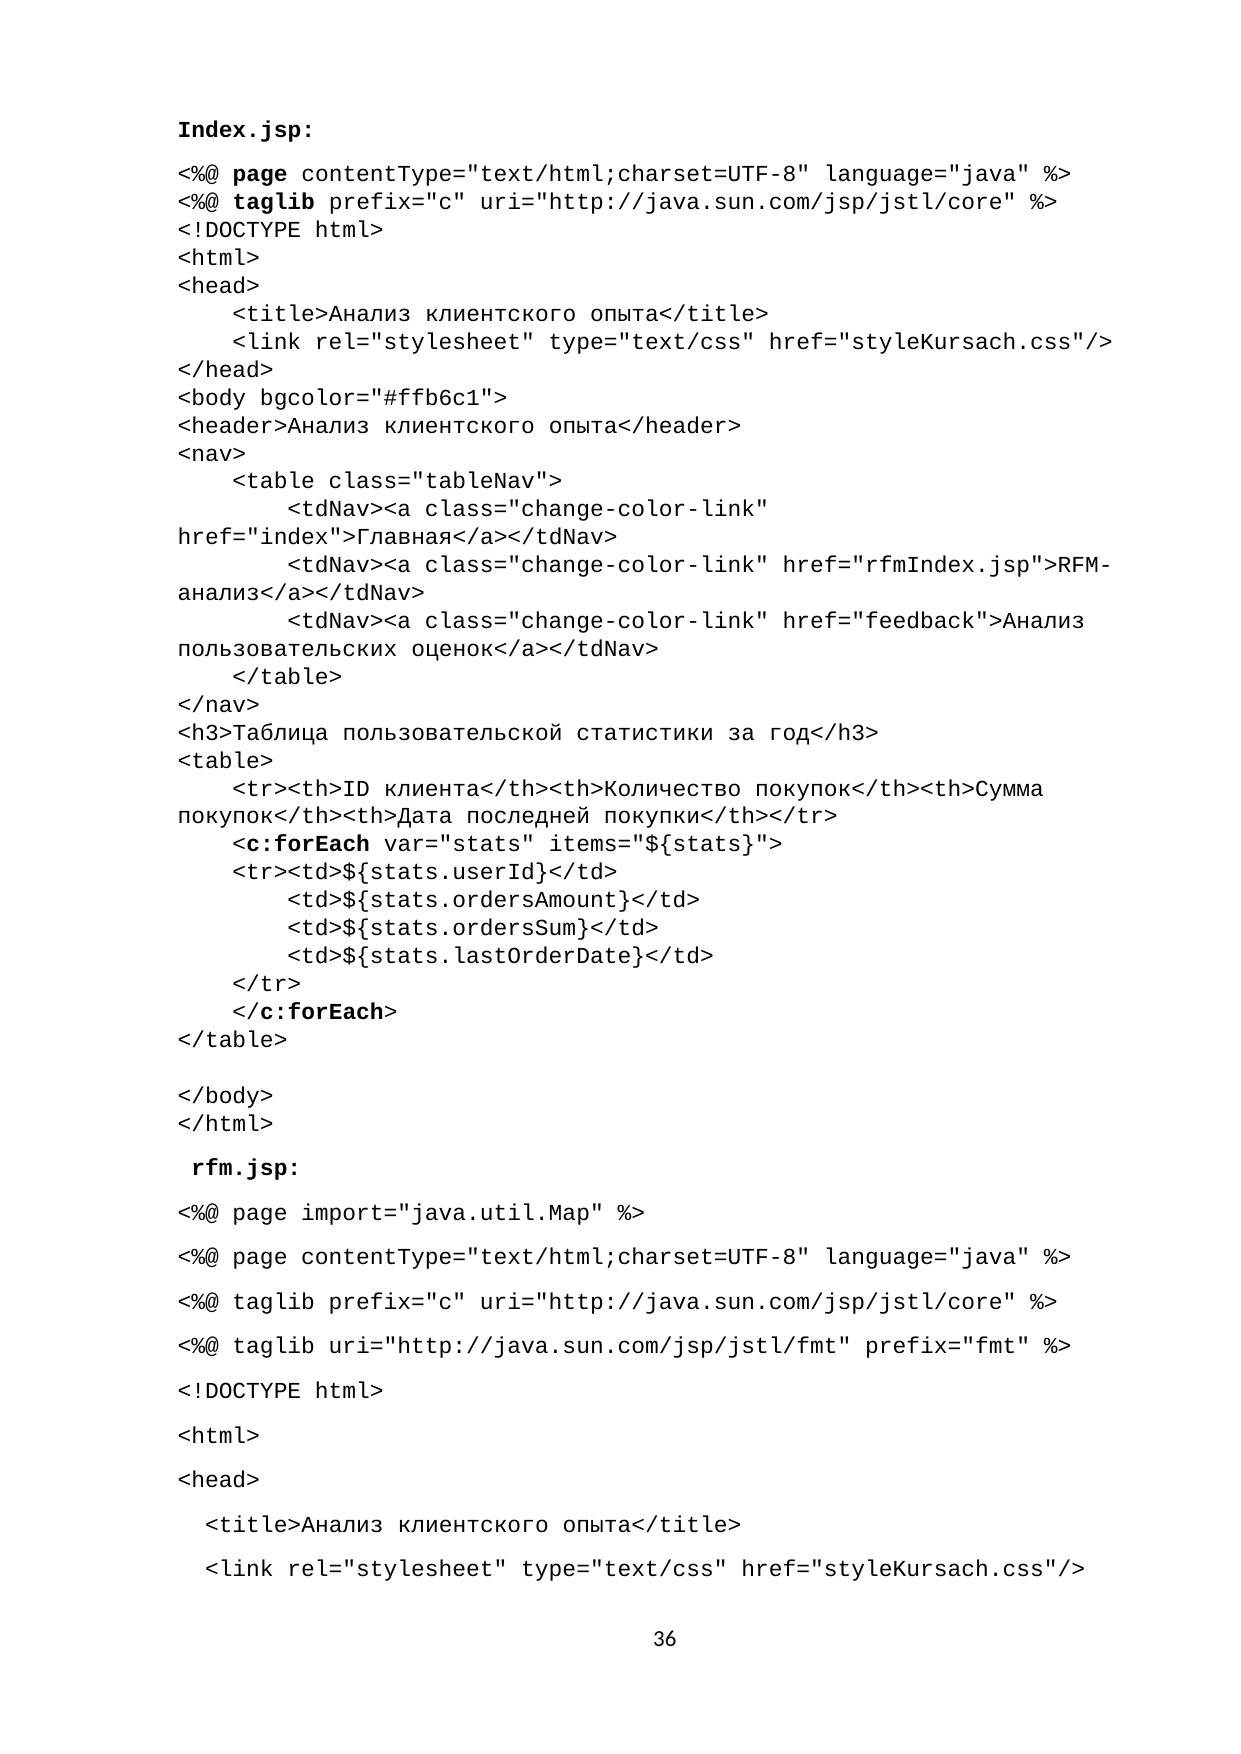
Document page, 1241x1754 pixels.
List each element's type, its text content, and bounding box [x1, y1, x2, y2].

text <%@ page contentType="text/html;charset=UTF-8" language="java" %> <%@ taglib prefix="c" uri="http://java.sun.com/jsp/jstl/core" %> <!DOCTYPE html> <html> <head> <title>Анализ клиентского опыта</title> <link rel="stylesheet" type="text/css" href="styleKursach.css"/> </head> <body bgcolor="#ffb6c1"> <header>Анализ клиентского опыта</header> <nav> <table class="tableNav"> <tdNav><a class="change-color-link" href="index">Главная</a></tdNav> <tdNav><a class="change-color-link" href="rfmIndex.jsp">RFM-анализ</a></tdNav> <tdNav><a class="change-color-link" href="feedback">Анализ пользовательских оценок</a></tdNav> </table> </nav> <h3>Таблица пользовательской статистики за год</h3> <table> <tr><th>ID клиента</th><th>Количество покупок</th><th>Сумма покупок</th><th>Дата последней покупки</th></tr> <c:forEach var="stats" items="${stats}"> <tr><td>${stats.userId}</td> <td>${stats.ordersAmount}</td> <td>${stats.ordersSum}</td> <td>${stats.lastOrderDate}</td> </tr> </c:forEach> </table> </body> </html> [177, 163, 1152, 1138]
text <html> [177, 1424, 1152, 1450]
text <link rel="stylesheet" type="text/css" href="styleKursach.css"/> [177, 1558, 1152, 1584]
text <%@ page contentType="text/html;charset=UTF-8" language="java" %> [177, 1246, 1152, 1272]
text <%@ page import="java.util.Map" %> [177, 1201, 1152, 1227]
text <%@ taglib prefix="c" uri="http://java.sun.com/jsp/jstl/core" %> [177, 1290, 1152, 1316]
text <title>Анализ клиентского опыта</title> [177, 1513, 1152, 1539]
text <!DOCTYPE html> [177, 1379, 1152, 1405]
text rfm.jsp: [177, 1156, 1152, 1182]
text Index.jsp: [177, 118, 1152, 144]
text <head> [177, 1468, 1152, 1494]
text <%@ taglib uri="http://java.sun.com/jsp/jstl/fmt" prefix="fmt" %> [177, 1335, 1152, 1361]
